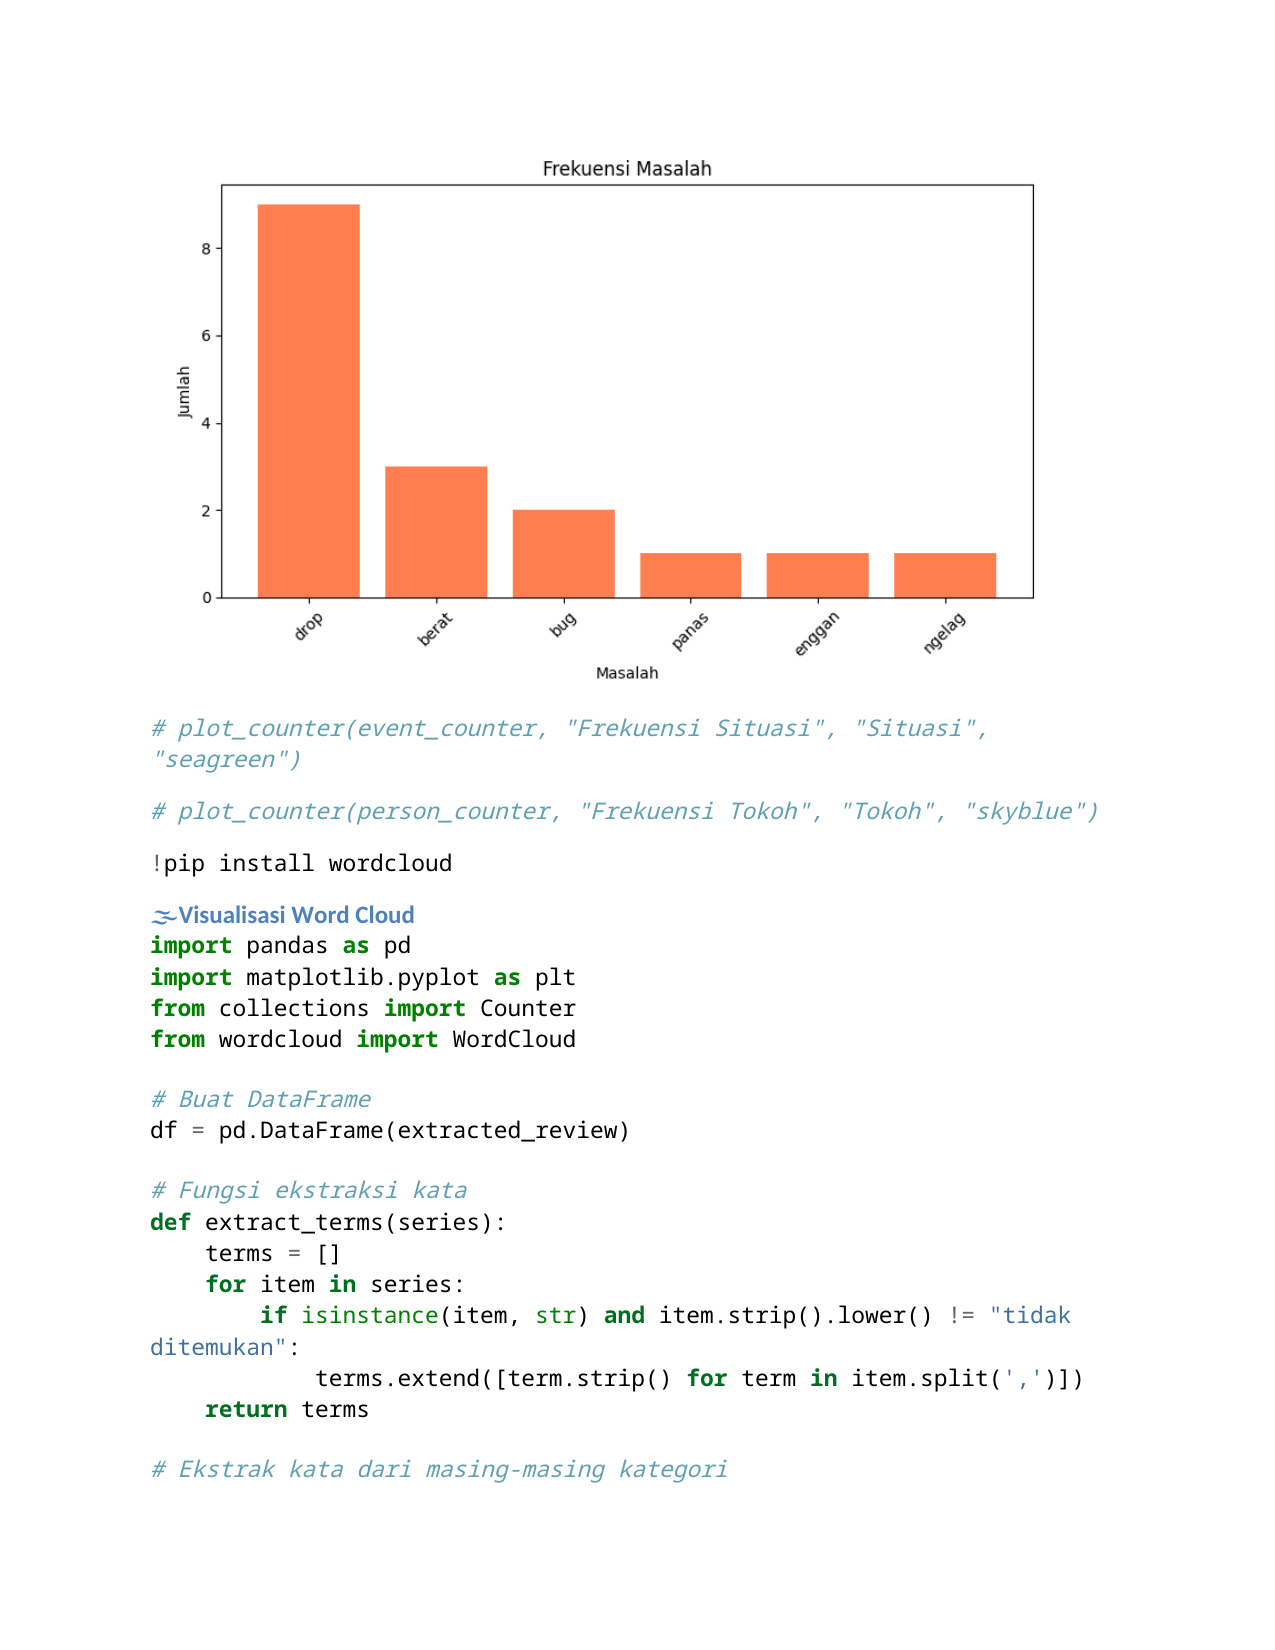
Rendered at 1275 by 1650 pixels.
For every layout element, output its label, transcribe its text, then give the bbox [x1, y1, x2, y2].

text !pip install wordcloud [150, 847, 1125, 878]
picture [168, 150, 1044, 693]
text # plot_counter(person_counter, "Frekuensi Tokoh", "Tokoh", "skyblue") [150, 795, 1125, 826]
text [150, 929, 1125, 1484]
subtitle 🌫️Visualisasi Word Cloud [150, 899, 1125, 929]
text # plot_counter(event_counter, "Frekuensi Situasi", "Situasi", "seagreen") [150, 711, 1125, 774]
